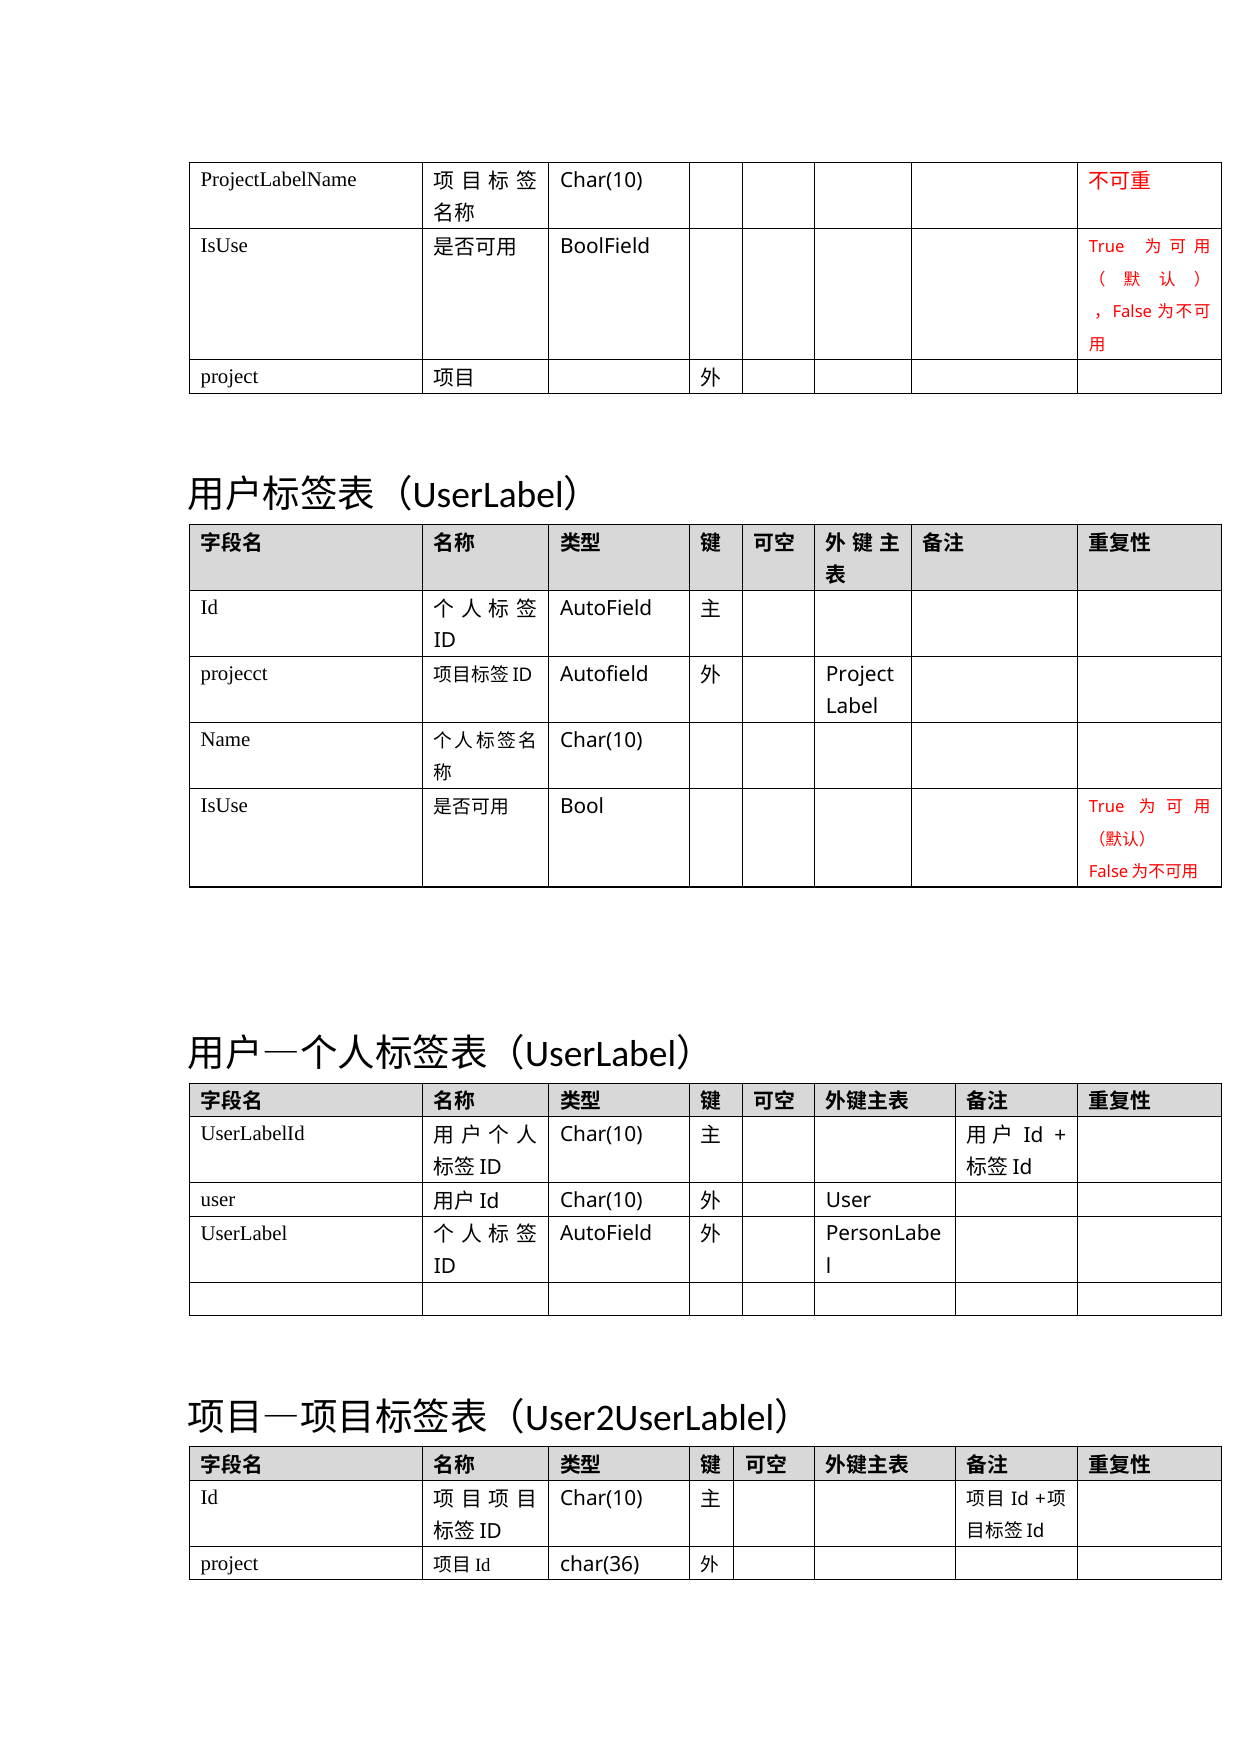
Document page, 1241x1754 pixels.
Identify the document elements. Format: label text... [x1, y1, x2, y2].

table_cell AutoField [549, 1217, 689, 1282]
table_cell [549, 360, 689, 393]
table_cell 是否可用 [423, 229, 548, 359]
table_cell 个人标签名称 [423, 723, 548, 788]
table_header 可空 [734, 1447, 814, 1480]
table_cell ProjectLabel [815, 657, 911, 722]
table_cell [743, 723, 814, 788]
table_cell [734, 1481, 814, 1546]
table_cell user [190, 1183, 422, 1216]
table_cell IsUse [190, 789, 422, 886]
table_cell ProjectLabelName [190, 163, 422, 228]
table_cell UserLabelId [190, 1117, 422, 1182]
table_header 类型 [549, 1084, 689, 1116]
table_cell [549, 1283, 689, 1315]
table_cell Autofield [549, 657, 689, 722]
table_cell BoolField [549, 229, 689, 359]
text 项目—项目标签表（User2UserLablel） [187, 1381, 1053, 1446]
table_cell 不可重 [1078, 163, 1221, 228]
text 用户标签表（UserLabel） [187, 459, 1053, 524]
table_header 字段名 [190, 525, 422, 590]
table_cell 项目项目标签ID [423, 1481, 548, 1546]
table_cell [912, 229, 1077, 359]
table_header 名称 [423, 525, 548, 590]
table_cell Name [190, 723, 422, 788]
table_cell [815, 789, 911, 886]
table_cell [690, 163, 742, 228]
table_cell [912, 723, 1077, 788]
table_header 外键主表 [815, 1447, 955, 1480]
table_cell [743, 657, 814, 722]
table_cell [1078, 1117, 1221, 1182]
table_cell 外 [690, 1547, 733, 1579]
table_cell [956, 1283, 1077, 1315]
table_cell 外 [690, 1217, 742, 1282]
table_cell 项目Id [423, 1547, 548, 1579]
table_cell [815, 1283, 955, 1315]
table_cell [912, 789, 1077, 886]
table_cell 项目 [423, 360, 548, 393]
table_cell User [815, 1183, 955, 1216]
table_cell char(36) [549, 1547, 689, 1579]
table_header 类型 [549, 525, 689, 590]
table_cell Char(10) [549, 1117, 689, 1182]
table_cell 用户Id +标签Id [956, 1117, 1077, 1182]
table_header 键 [690, 1447, 733, 1480]
table_cell 主 [690, 591, 742, 656]
table_cell Char(10) [549, 163, 689, 228]
table_cell Char(10) [549, 1183, 689, 1216]
table_cell 外 [690, 360, 742, 393]
table_cell [190, 1283, 422, 1315]
table_header 键 [690, 1084, 742, 1116]
table_cell [815, 229, 911, 359]
table_cell [743, 229, 814, 359]
table_cell [815, 360, 911, 393]
table_cell 个人标签ID [423, 1217, 548, 1282]
table_header 备注 [956, 1084, 1077, 1116]
table_cell [1078, 1481, 1221, 1546]
table_cell [734, 1547, 814, 1579]
table_cell Id [190, 591, 422, 656]
table_cell [1078, 1183, 1221, 1216]
table_header 可空 [743, 525, 814, 590]
table_cell IsUse [190, 229, 422, 359]
table_cell [815, 163, 911, 228]
table_cell [912, 657, 1077, 722]
table_cell [1078, 1217, 1221, 1282]
table_cell [956, 1183, 1077, 1216]
table_cell [743, 1217, 814, 1282]
table_cell [956, 1217, 1077, 1282]
table_cell [743, 789, 814, 886]
table_cell 主 [690, 1481, 733, 1546]
table_cell [912, 591, 1077, 656]
table_cell UserLabel [190, 1217, 422, 1282]
table_cell [1078, 360, 1221, 393]
text 用户—个人标签表（UserLabel） [187, 1017, 1053, 1082]
table_header 字段名 [190, 1084, 422, 1116]
table_cell [912, 360, 1077, 393]
table_header 备注 [912, 525, 1077, 590]
table_header 外键主表 [815, 1084, 955, 1116]
table_cell [1078, 1283, 1221, 1315]
table_cell [743, 591, 814, 656]
table_cell [743, 1283, 814, 1315]
table_cell 是否可用 [423, 789, 548, 886]
table_cell [690, 229, 742, 359]
table_cell [743, 1183, 814, 1216]
table_cell PersonLabel [815, 1217, 955, 1282]
table_cell [1078, 591, 1221, 656]
table_cell project [190, 1547, 422, 1579]
table_cell 个人标签ID [423, 591, 548, 656]
table_cell Bool [549, 789, 689, 886]
table_header 重复性 [1078, 1447, 1221, 1480]
table_cell [690, 723, 742, 788]
table_header 重复性 [1078, 1084, 1221, 1116]
table_header 字段名 [190, 1447, 422, 1480]
table_cell 外 [690, 657, 742, 722]
table_cell Id [190, 1481, 422, 1546]
table_cell 项目Id +项目标签Id [956, 1481, 1077, 1546]
table_header 类型 [549, 1447, 689, 1480]
table_cell [815, 1547, 955, 1579]
table_cell [690, 1283, 742, 1315]
table_cell [815, 1117, 955, 1182]
table_cell [1078, 723, 1221, 788]
table_cell 项目标签名称 [423, 163, 548, 228]
table_cell [1078, 1547, 1221, 1579]
table_cell True 为可用（默认） ，False为不可用 [1078, 229, 1221, 359]
table_cell project [190, 360, 422, 393]
table_header 可空 [743, 1084, 814, 1116]
table_cell [956, 1547, 1077, 1579]
table_cell Char(10) [549, 723, 689, 788]
table_cell [743, 1117, 814, 1182]
table_cell [912, 163, 1077, 228]
table_cell projecct [190, 657, 422, 722]
table_cell [743, 360, 814, 393]
table_cell 用户个人标签ID [423, 1117, 548, 1182]
table_cell 外 [690, 1183, 742, 1216]
table_cell AutoField [549, 591, 689, 656]
table_cell 项目标签ID [423, 657, 548, 722]
table_cell [423, 1283, 548, 1315]
table_cell [815, 723, 911, 788]
table_cell 用户Id [423, 1183, 548, 1216]
table_header 重复性 [1078, 525, 1221, 590]
table_cell Char(10) [549, 1481, 689, 1546]
table_header 名称 [423, 1084, 548, 1116]
table_header 备注 [956, 1447, 1077, 1480]
table_cell 主 [690, 1117, 742, 1182]
table_cell [815, 591, 911, 656]
table_cell [743, 163, 814, 228]
table_header 外键主表 [815, 525, 911, 590]
table_cell [690, 789, 742, 886]
table_cell [1078, 657, 1221, 722]
table_cell True为可用（默认） False为不可用 [1078, 789, 1221, 886]
table_cell [815, 1481, 955, 1546]
table_header 名称 [423, 1447, 548, 1480]
table_header 键 [690, 525, 742, 590]
